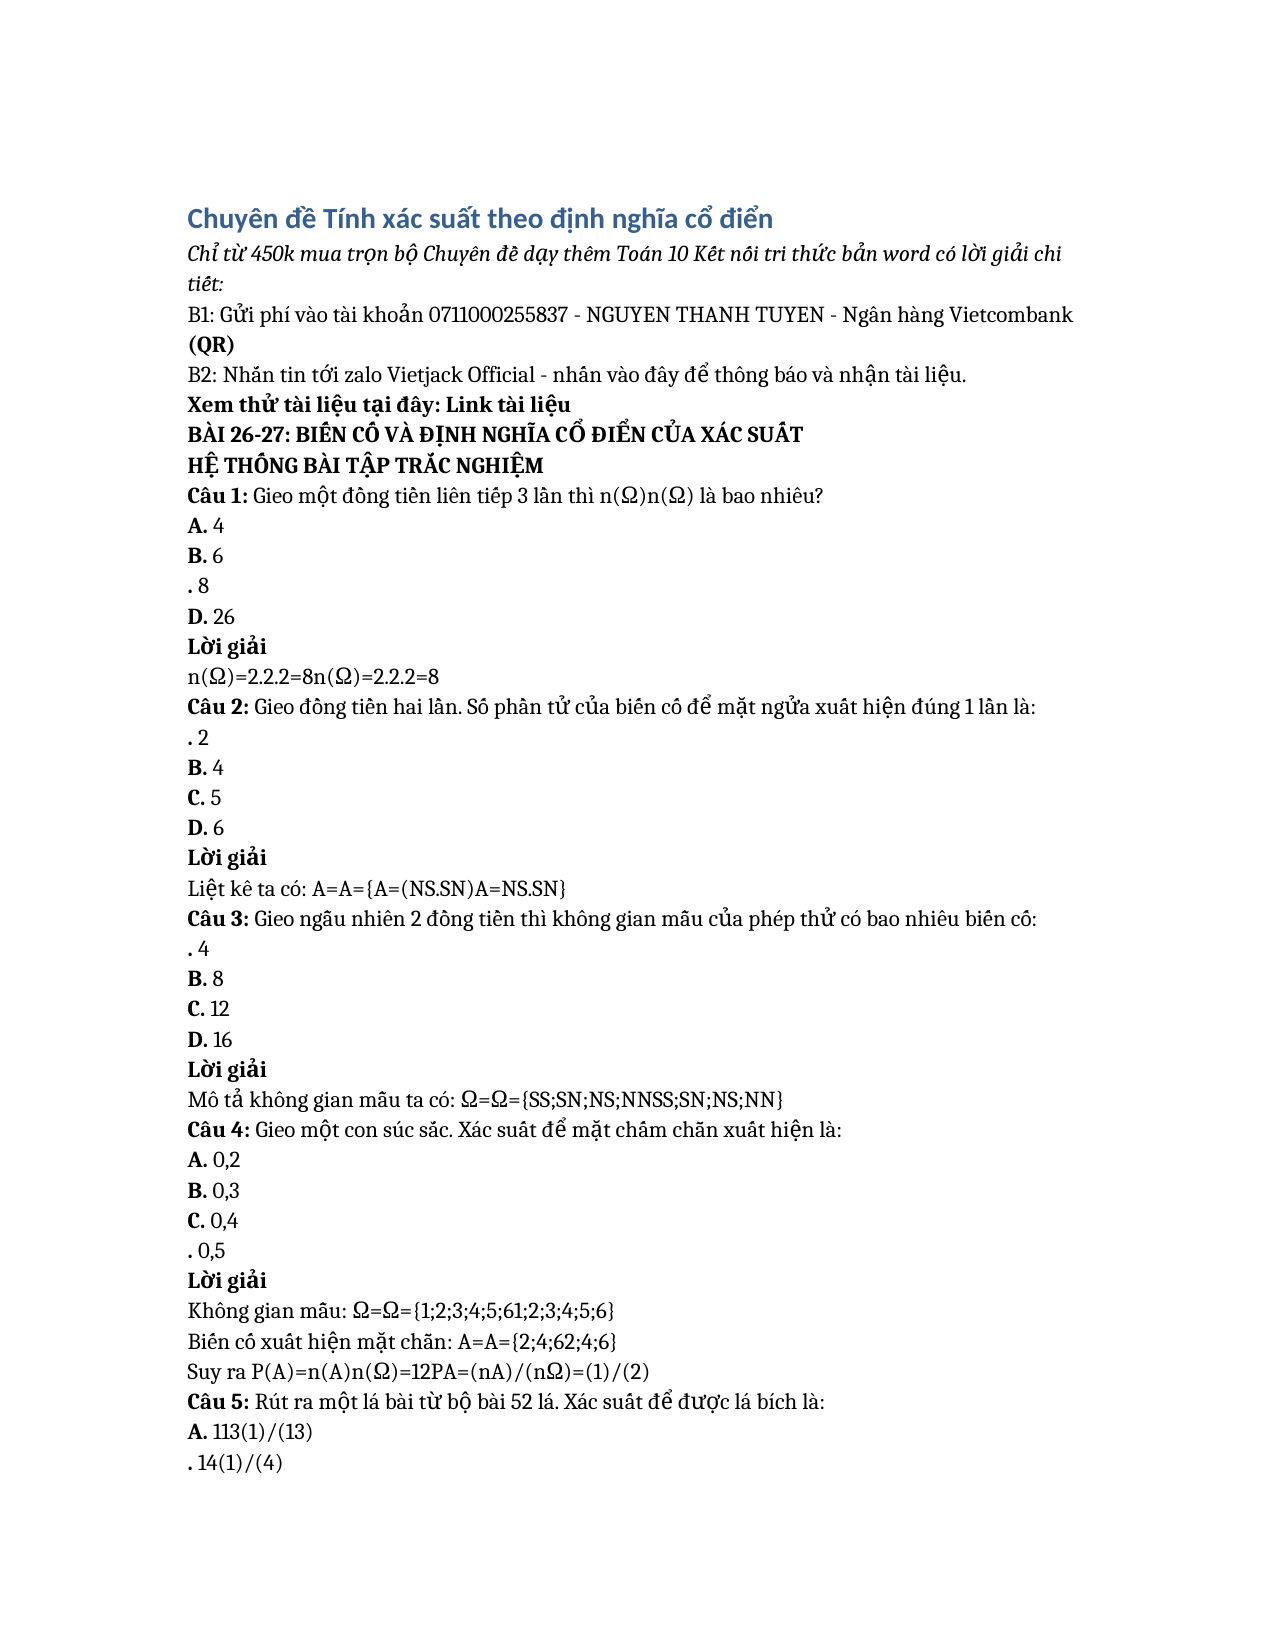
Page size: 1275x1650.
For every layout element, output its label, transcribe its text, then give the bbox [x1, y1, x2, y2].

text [187, 241, 1087, 1476]
subtitle Chuyên đề Tính xác suất theo định nghĩa cổ điển [187, 200, 1087, 236]
